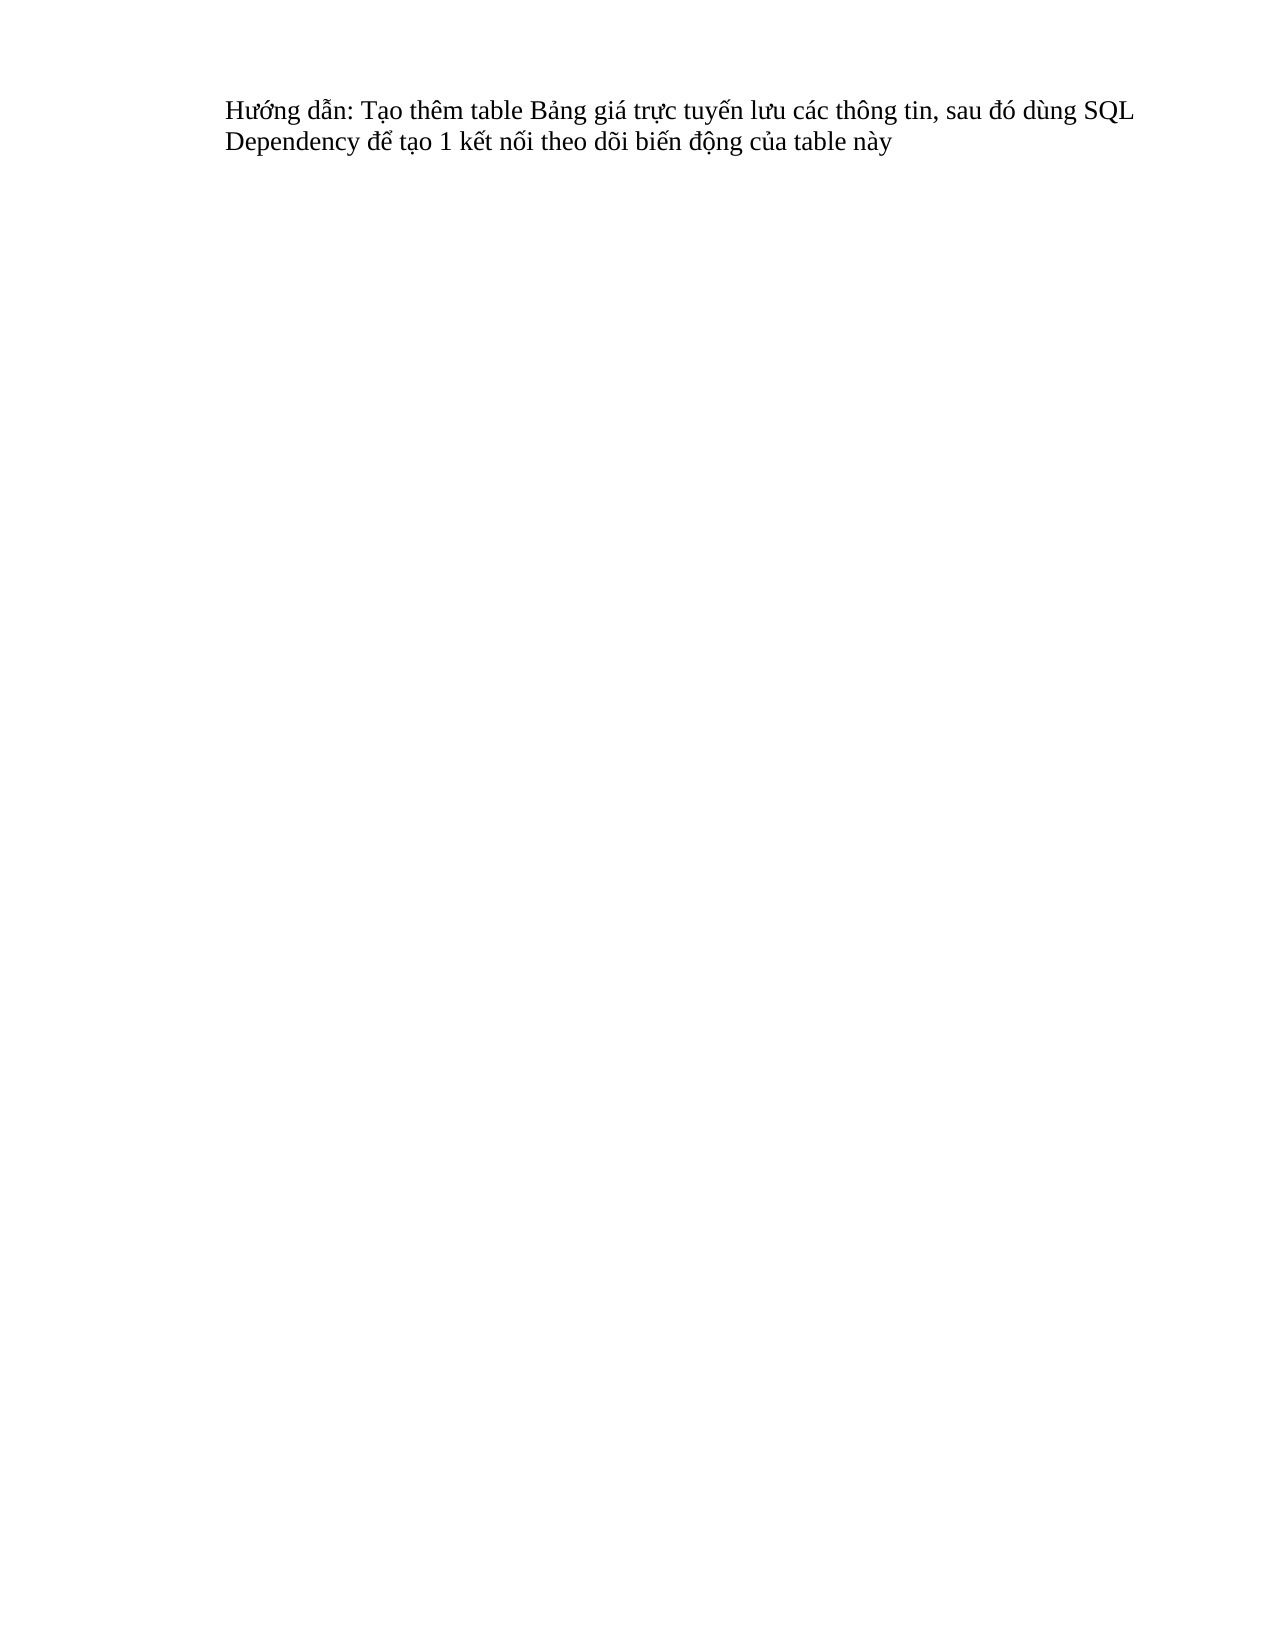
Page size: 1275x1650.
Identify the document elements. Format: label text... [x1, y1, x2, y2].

list Hướng dẫn: Tạo thêm table Bảng giá trực tuyến lưu các thông tin, sau đó dùng SQL Dependency để tạo 1 kết nối theo dõi biến động của table này [225, 94, 1162, 156]
